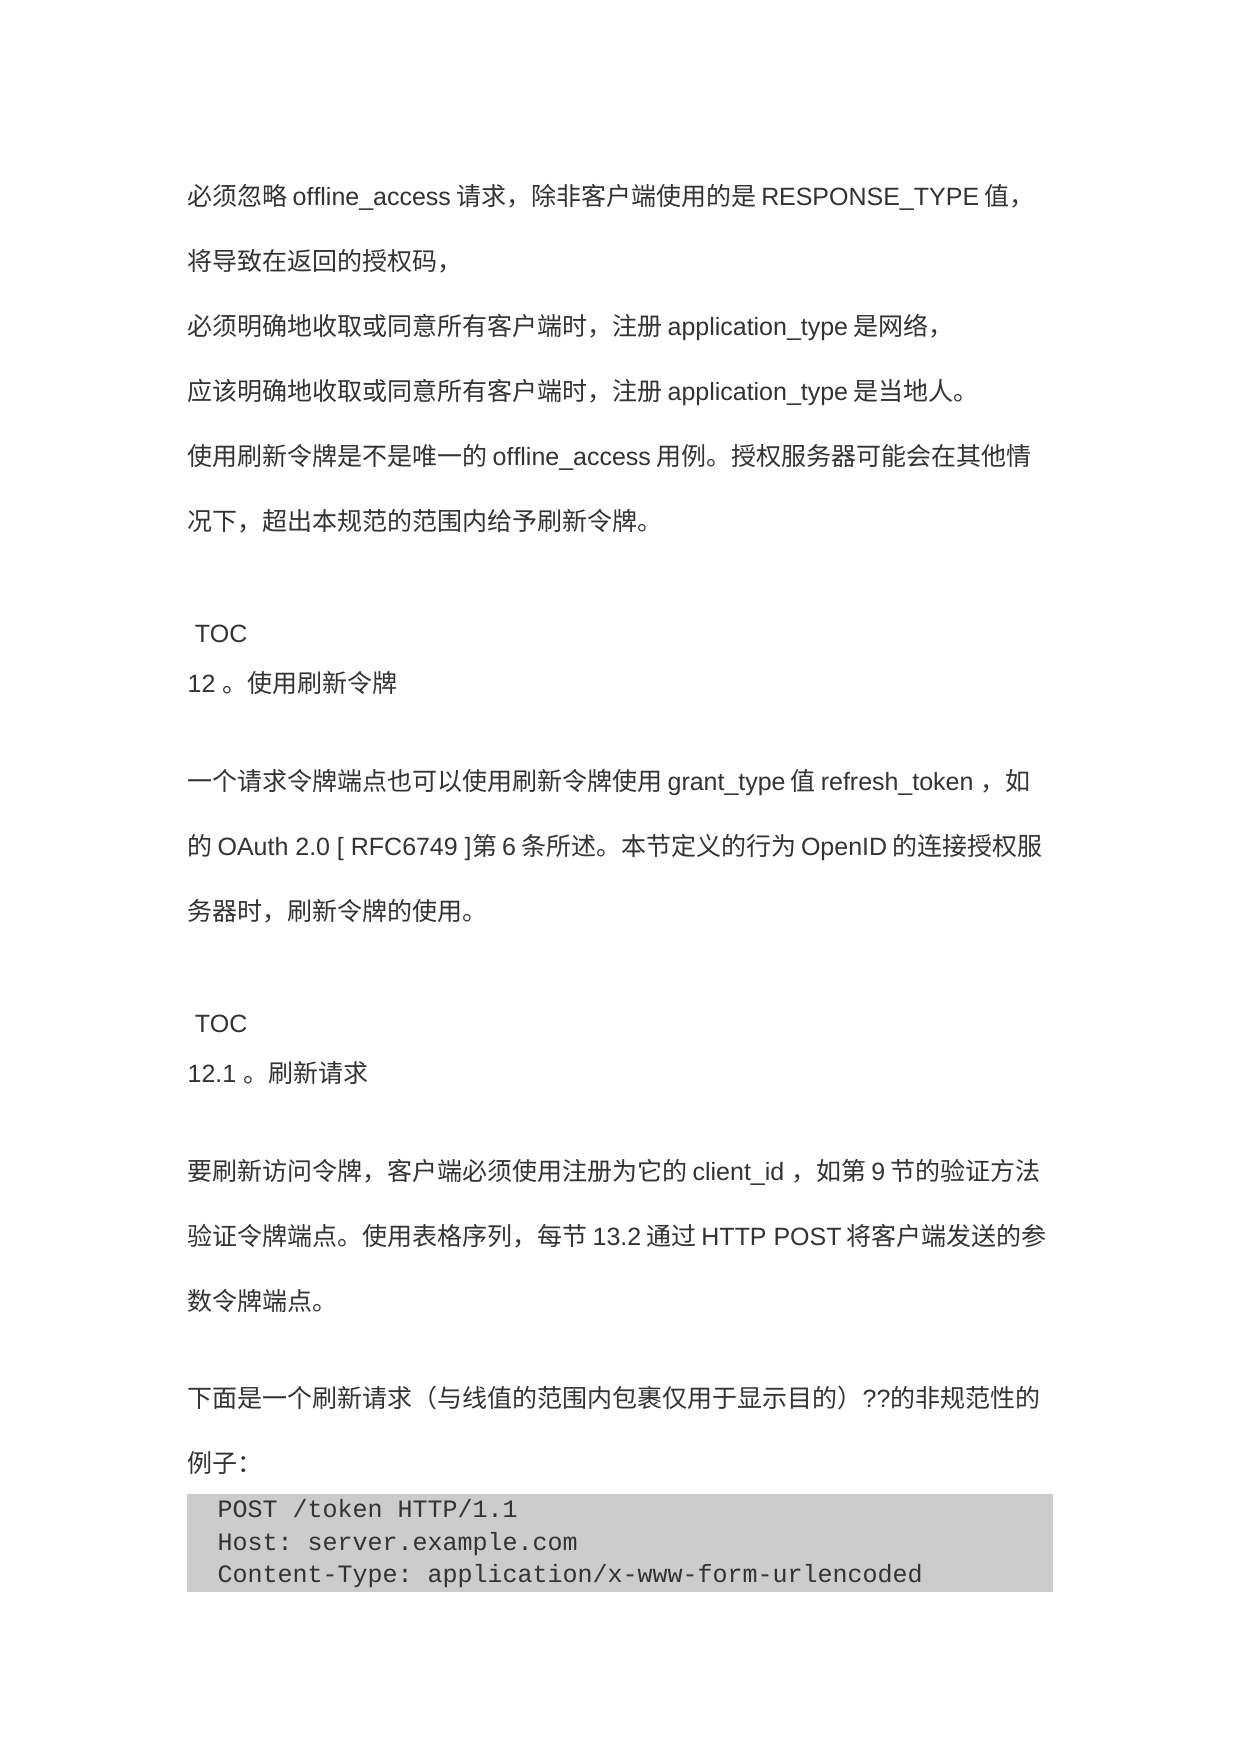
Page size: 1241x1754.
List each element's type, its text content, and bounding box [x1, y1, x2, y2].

text POST /token HTTP/1.1 [187, 1494, 1053, 1527]
text TOC [187, 617, 1053, 649]
text 必须明确地收取或同意所有客户端时，注册application_type是网络， [187, 292, 1053, 357]
text TOC [187, 1007, 1053, 1039]
text 应该明确地收取或同意所有客户端时，注册application_type是当地人。 [187, 357, 1053, 422]
text Content-Type: application/x-www-form-urlencoded [187, 1559, 1053, 1592]
text 下面是一个刷新请求（与线值的范围内包裹仅用于显示目的）??的非规范性的例子： [187, 1364, 1053, 1494]
text Host: server.example.com [187, 1527, 1053, 1559]
text 12.1 。刷新请求 [187, 1039, 1053, 1104]
text 使用刷新令牌是不是唯一的offline_access用例。授权服务器可能会在其他情况下，超出本规范的范围内给予刷新令牌。 [187, 422, 1053, 552]
text 一个请求令牌端点也可以使用刷新令牌使用grant_type值refresh_token ，如的OAuth 2.0 [ RFC6749 ]第6条所述。本节定义的行为OpenID的连接授权服务器时，刷新令牌的使用。 [187, 747, 1053, 942]
text 必须忽略offline_access请求，除非客户端使用的是RESPONSE_TYPE值，将导致在返回的授权码， [187, 162, 1053, 292]
text 12 。使用刷新令牌 [187, 649, 1053, 714]
text 要刷新访问令牌，客户端必须使用注册为它的client_id ，如第9节的验证方法验证令牌端点。使用表格序列，每节13.2通过HTTP POST将客户端发送的参数令牌端点。 [187, 1137, 1053, 1332]
